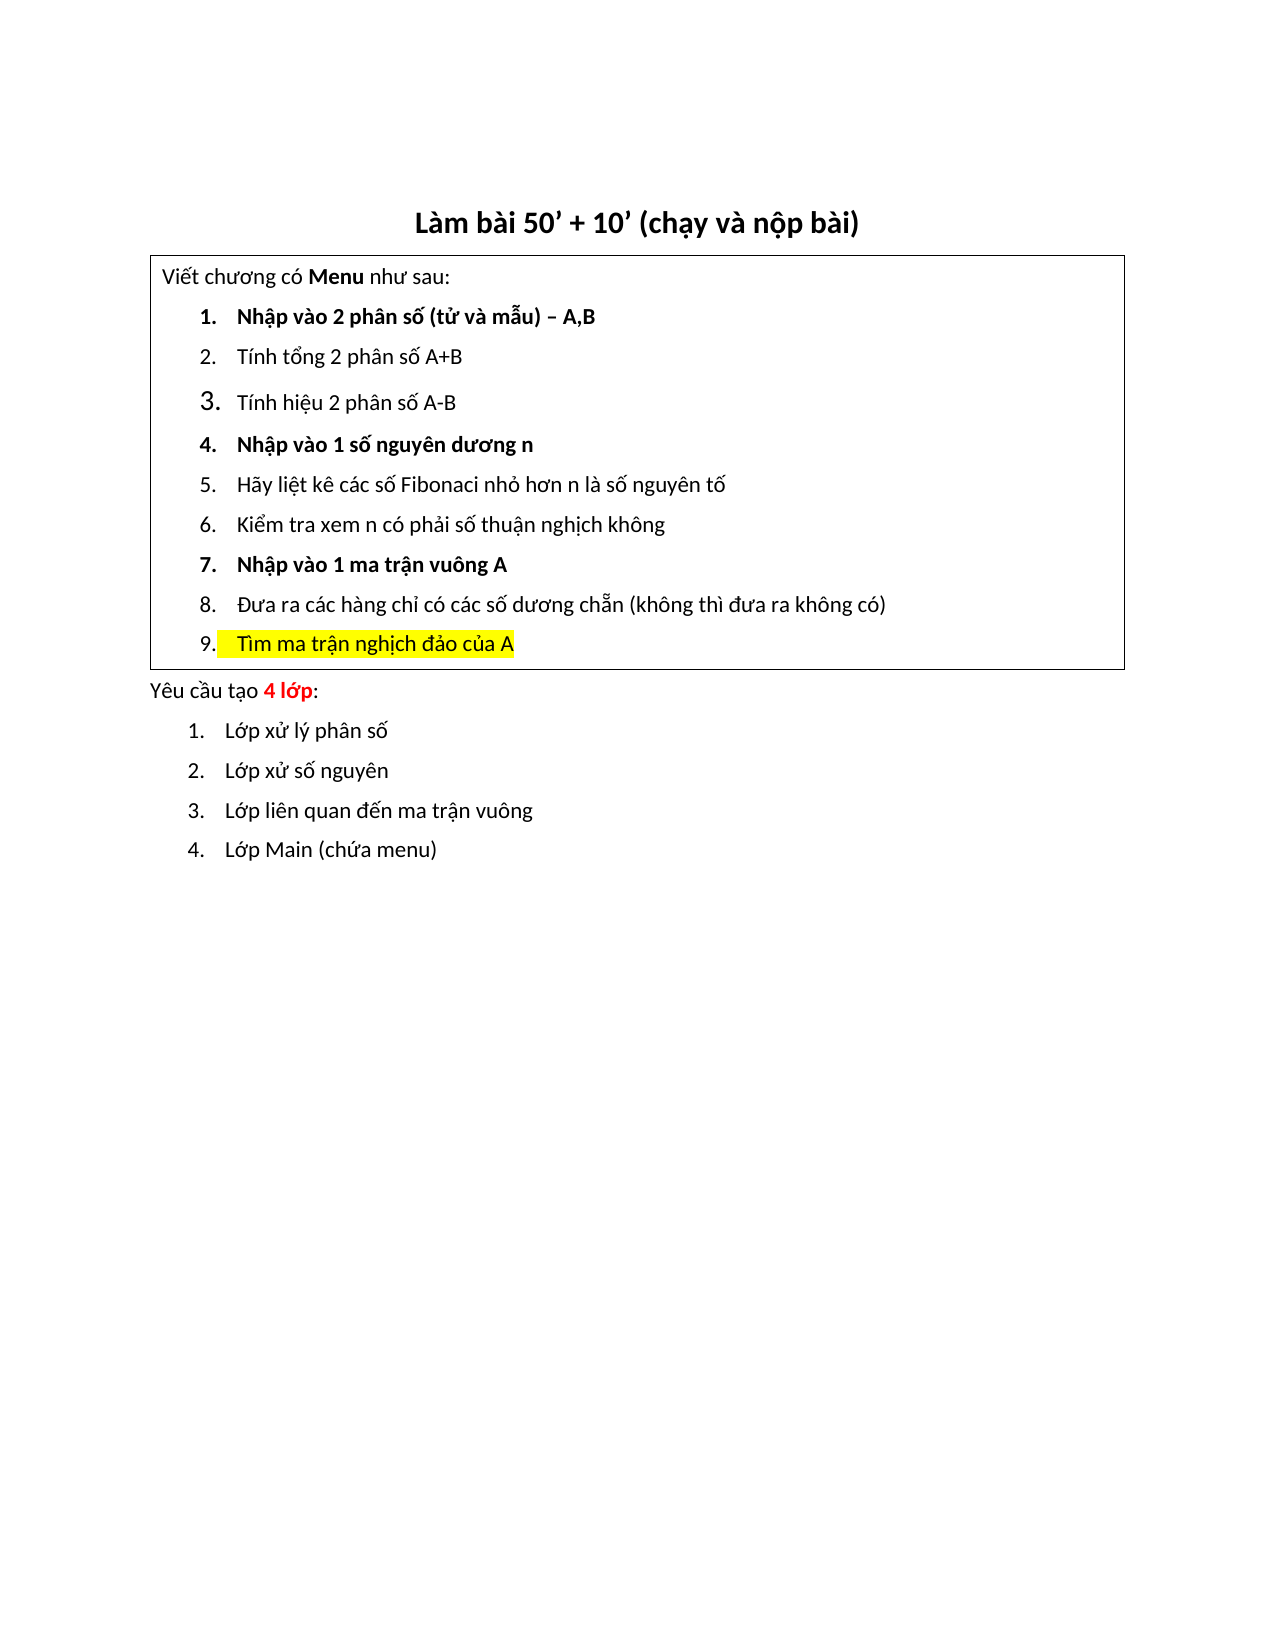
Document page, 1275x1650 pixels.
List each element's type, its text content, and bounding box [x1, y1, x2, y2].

text Làm bài 50’ + 10’ (chạy và nộp bài) [150, 203, 1125, 241]
list Lớp liên quan đến ma trận vuông [187, 796, 1125, 824]
table_header Viết chương có Menu như sau: Nhập vào 2 phân số (tử và mẫu) – A,B Tính tổng 2 phân số A+B Tính hiệu 2 phân số A-B Nhập vào 1 số nguyên dương n Hãy liệt kê các số Fibonaci nhỏ hơn n là số nguyên tố Kiểm tra xem n có phải số thuận nghịch không Nhập vào 1 ma trận vuông A Đưa ra các hàng chỉ có các số dương chẵn (không thì đưa ra không có) Tìm ma trận nghịch đảo của A [151, 256, 1124, 669]
list Lớp xử số nguyên [187, 756, 1125, 784]
text Yêu cầu tạo 4 lớp: [150, 676, 1125, 704]
list Lớp Main (chứa menu) [187, 836, 1125, 863]
list Lớp xử lý phân số [187, 716, 1125, 744]
